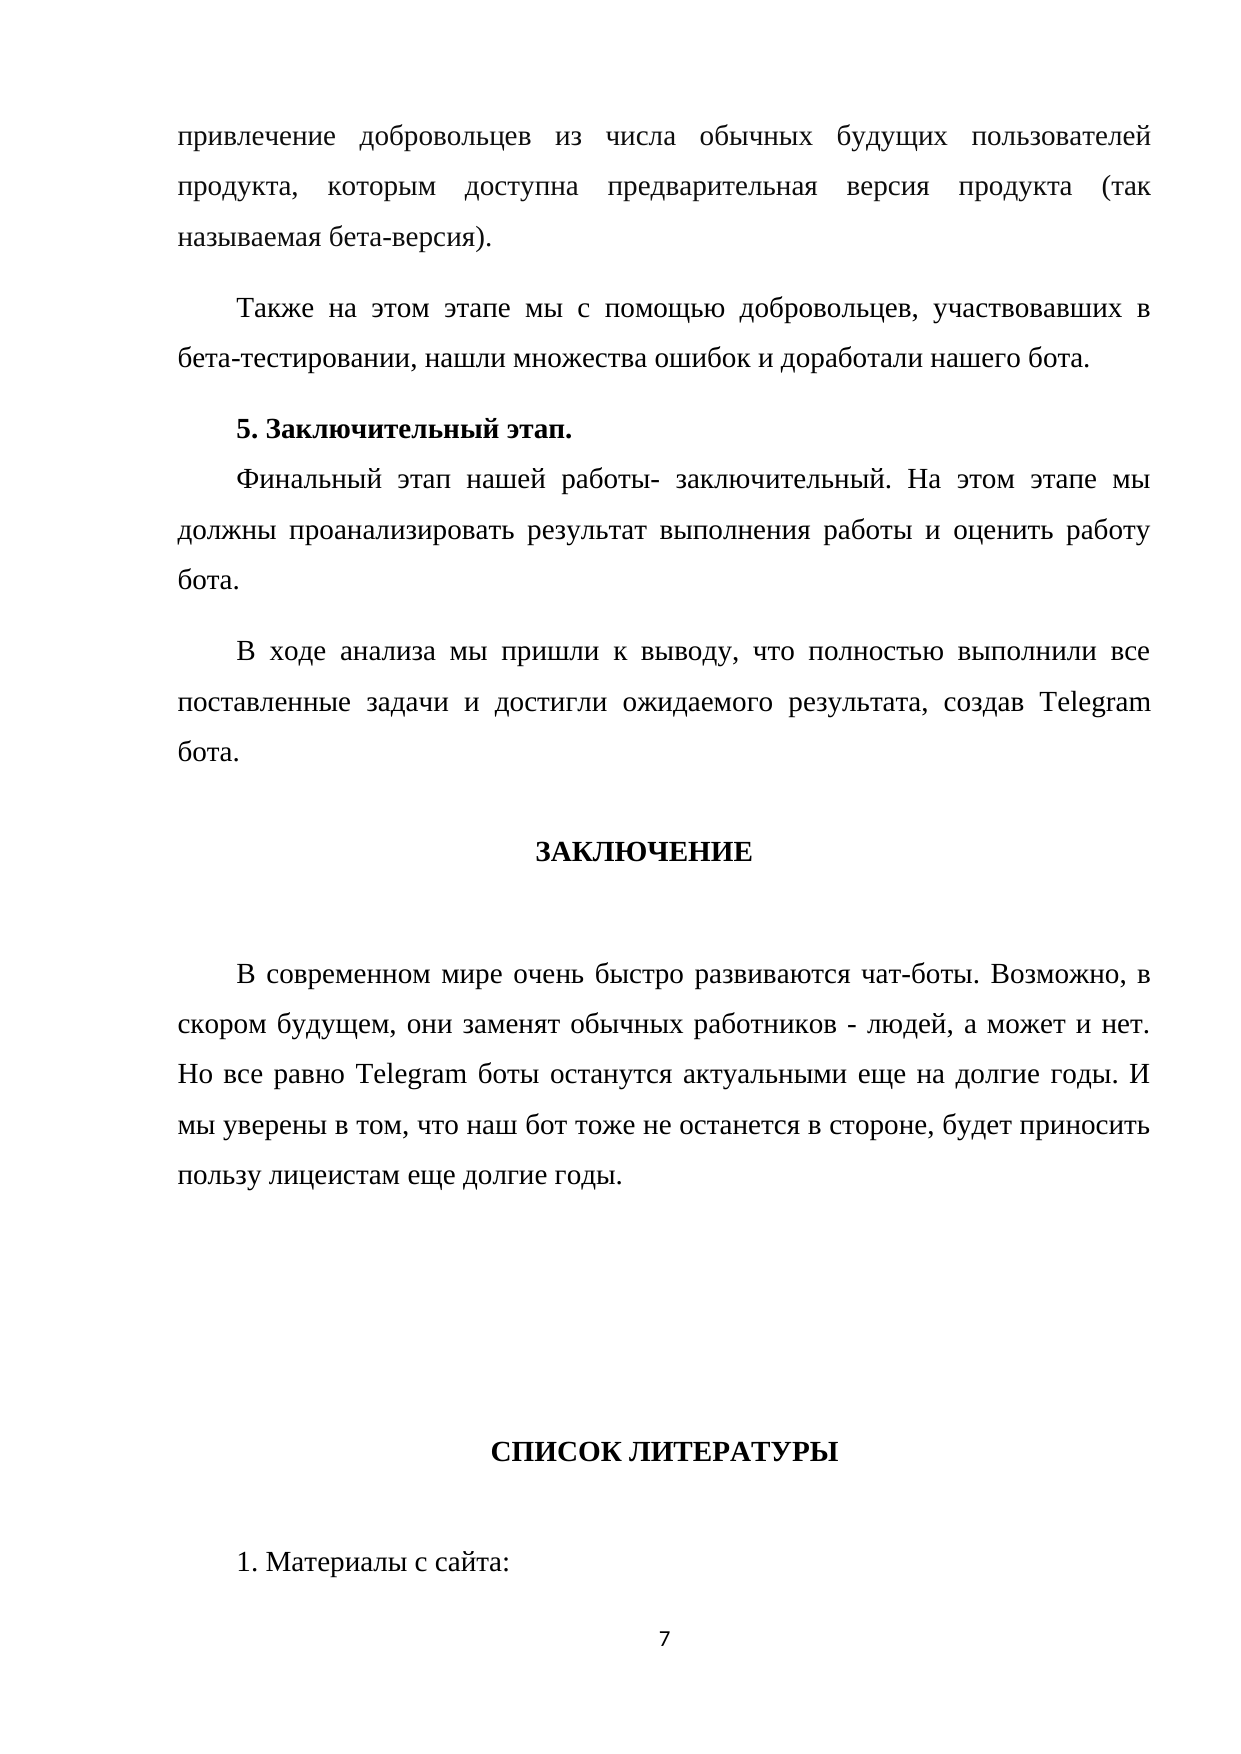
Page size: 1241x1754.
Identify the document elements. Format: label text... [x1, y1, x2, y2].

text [177, 118, 1152, 252]
text 1. Материалы с сайта: [177, 1544, 1152, 1578]
text Финальный этап нашей работы- заключительный. На этом этапе мы должны проанализировать результат выполнения работы и оценить работу бота. [177, 462, 1152, 596]
text В ходе анализа мы пришли к выводу, что полностью выполнили все поставленные задачи и достигли ожидаемого результата, создав Telegram бота. [177, 633, 1152, 768]
text Также на этом этапе мы с помощью добровольцев, участвовавших в бета-тестировании, нашли множества ошибок и доработали нашего бота. [177, 290, 1152, 374]
text В современном мире очень быстро развиваются чат-боты. Возможно, в скором будущем, они заменят обычных работников - людей, а может и нет. Но все равно Telegram боты останутся актуальными еще на долгие годы. И мы уверены в том, что наш бот тоже не останется в стороне, будет приносить пользу лицеистам еще долгие годы. [177, 956, 1152, 1191]
subtitle ЗАКЛЮЧЕНИЕ [177, 834, 1152, 868]
subtitle СПИСОК ЛИТЕРАТУРЫ [177, 1434, 1152, 1468]
subtitle 5. Заключительный этап. [177, 411, 1152, 445]
